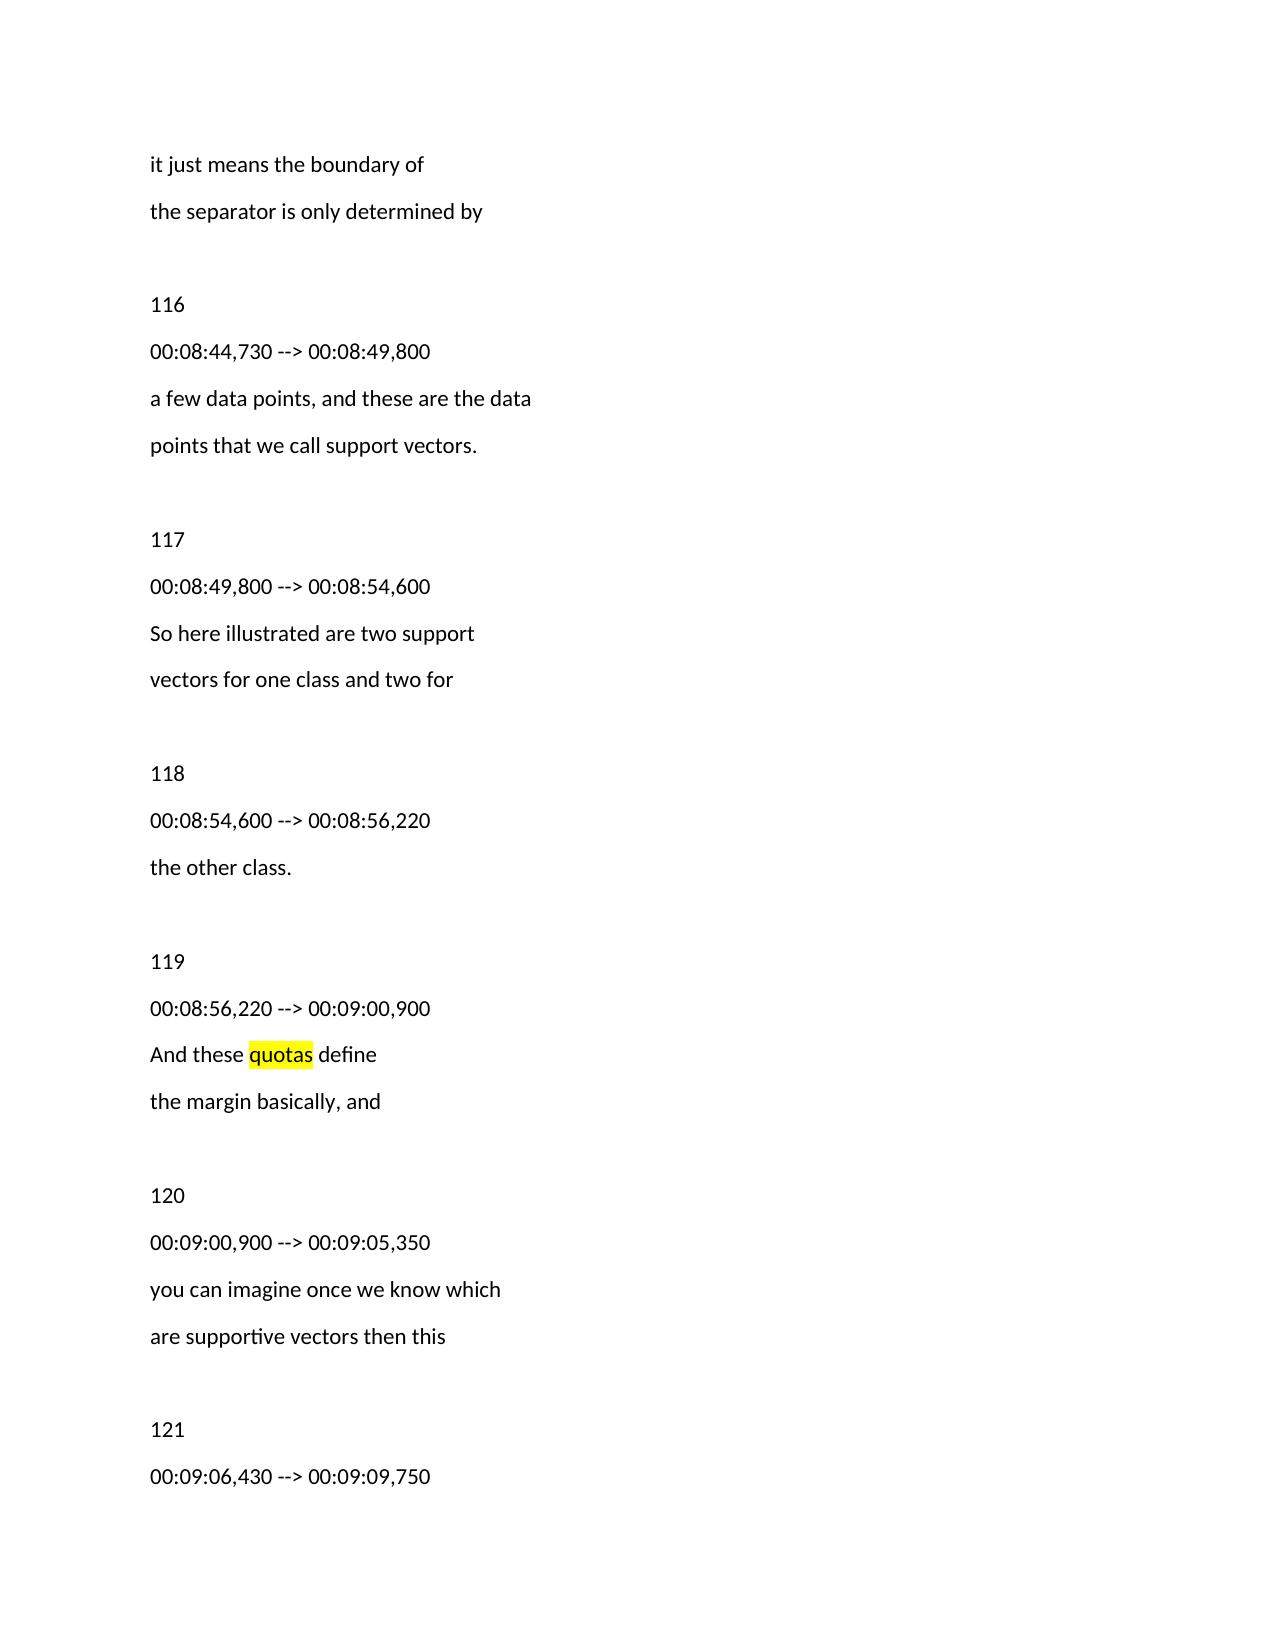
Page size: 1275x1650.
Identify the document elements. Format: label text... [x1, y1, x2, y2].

text you can imagine once we know which [150, 1275, 1125, 1303]
text 117 [150, 525, 1125, 553]
text the margin basically, and [150, 1087, 1125, 1116]
text 00:08:54,600 --> 00:08:56,220 [150, 806, 1125, 834]
text And these quotas define [150, 1041, 249, 1069]
text 119 [150, 947, 1125, 975]
text vectors for one class and two for [150, 666, 1125, 694]
text the separator is only determined by [150, 197, 1125, 225]
text And these quotas define [313, 1041, 1125, 1069]
text 116 [150, 291, 1125, 319]
text 00:08:44,730 --> 00:08:49,800 [150, 337, 1125, 366]
text 00:08:56,220 --> 00:09:00,900 [150, 994, 1125, 1022]
text So here illustrated are two support [150, 619, 1125, 647]
text 00:09:06,430 --> 00:09:09,750 [150, 1462, 1125, 1491]
text it just means the boundary of [150, 150, 1125, 178]
text 120 [150, 1181, 1125, 1209]
text points that we call support vectors. [150, 431, 1125, 459]
text a few data points, and these are the data [150, 384, 1125, 412]
text are supportive vectors then this [150, 1322, 1125, 1350]
text 118 [150, 759, 1125, 787]
text the other class. [150, 853, 1125, 881]
text 00:08:49,800 --> 00:08:54,600 [150, 572, 1125, 600]
text 00:09:00,900 --> 00:09:05,350 [150, 1228, 1125, 1256]
text 121 [150, 1416, 1125, 1444]
